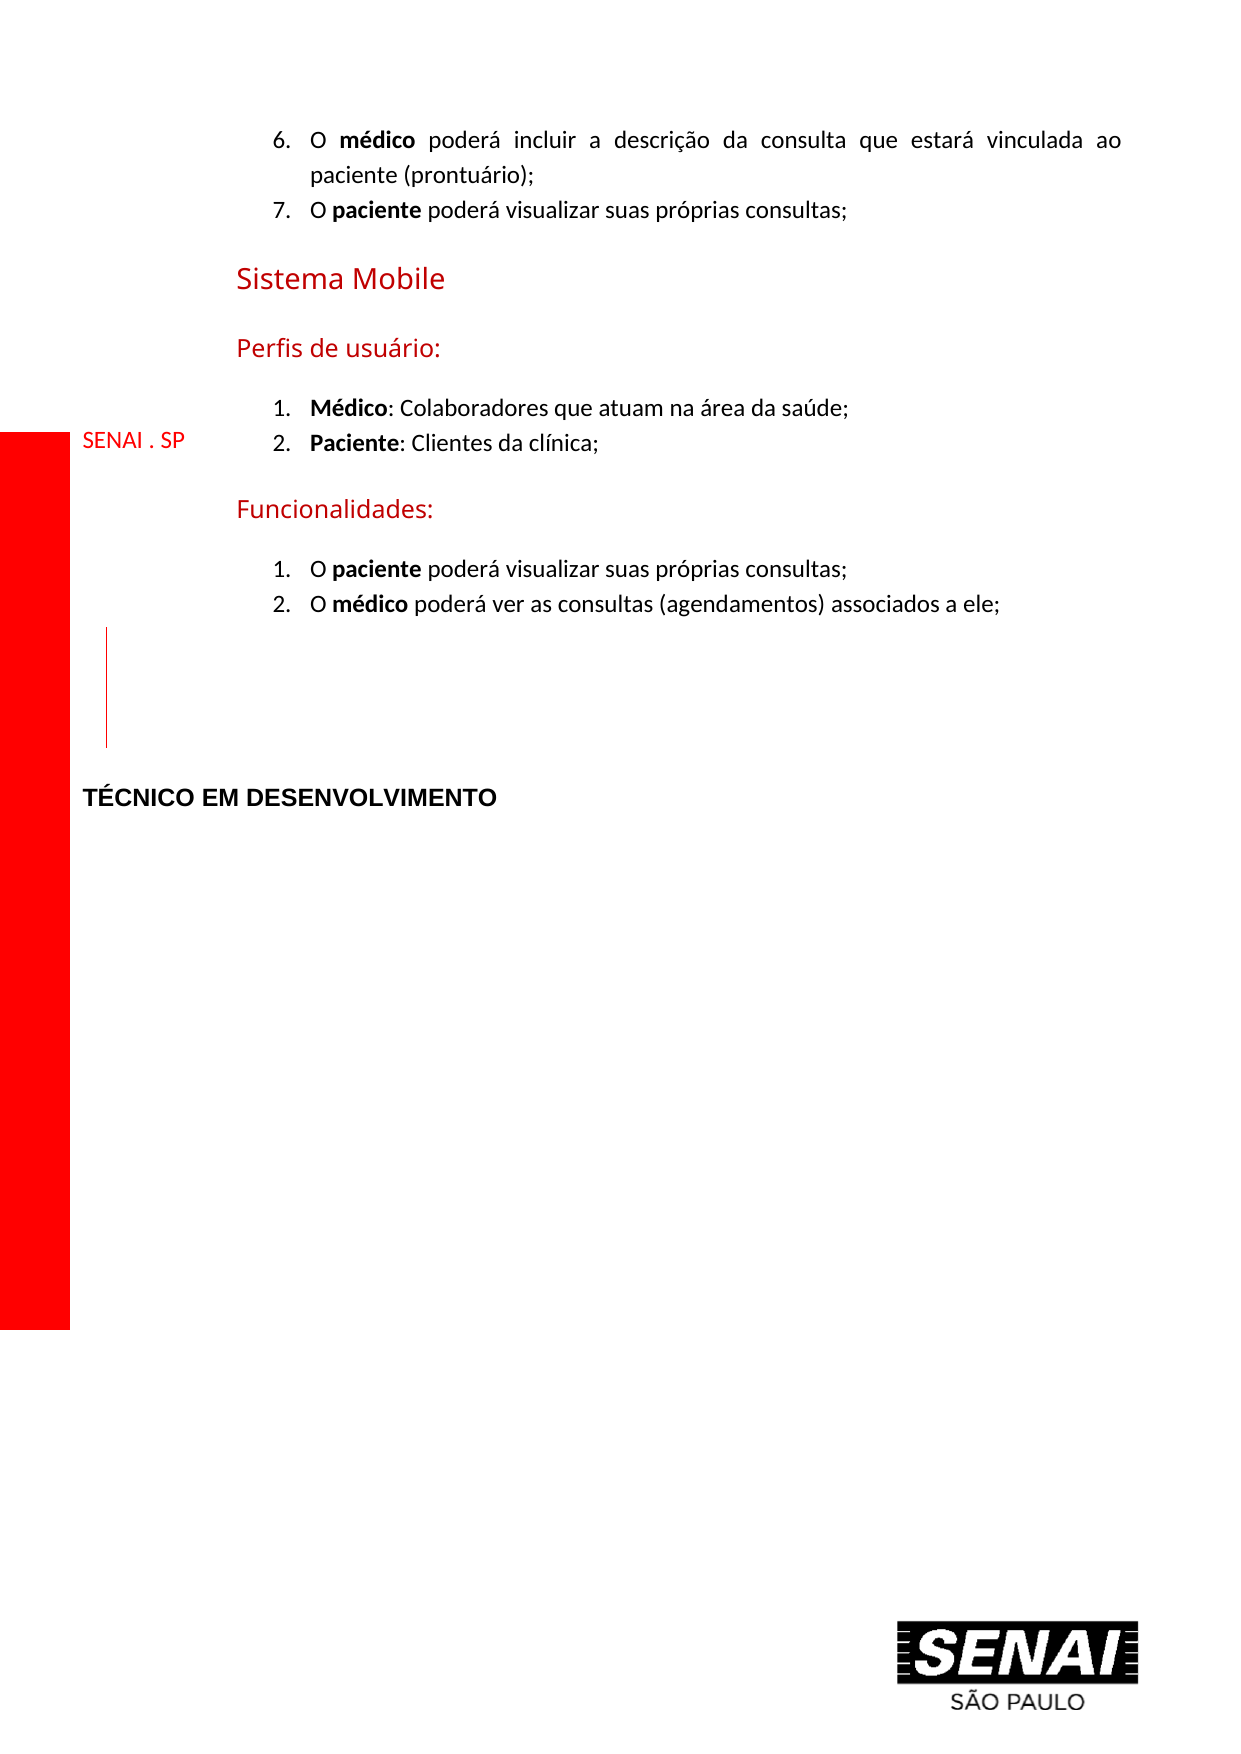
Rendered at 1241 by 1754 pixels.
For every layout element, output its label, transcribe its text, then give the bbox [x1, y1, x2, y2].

subtitle Sistema Mobile [236, 259, 1123, 298]
list O paciente poderá visualizar suas próprias consultas; [272, 194, 1123, 225]
subtitle Funcionalidades: [236, 492, 1123, 526]
picture [897, 1614, 1143, 1710]
list Médico: Colaboradores que atuam na área da saúde; [272, 392, 1123, 423]
list O médico poderá ver as consultas (agendamentos) associados a ele; [272, 588, 1123, 619]
list O médico poderá incluir a descrição da consulta que estará vinculada ao paciente (prontuário); [272, 124, 1123, 190]
list O paciente poderá visualizar suas próprias consultas; [272, 553, 1123, 584]
subtitle Perfis de usuário: [236, 331, 1123, 365]
list Paciente: Clientes da clínica; [272, 427, 1123, 458]
